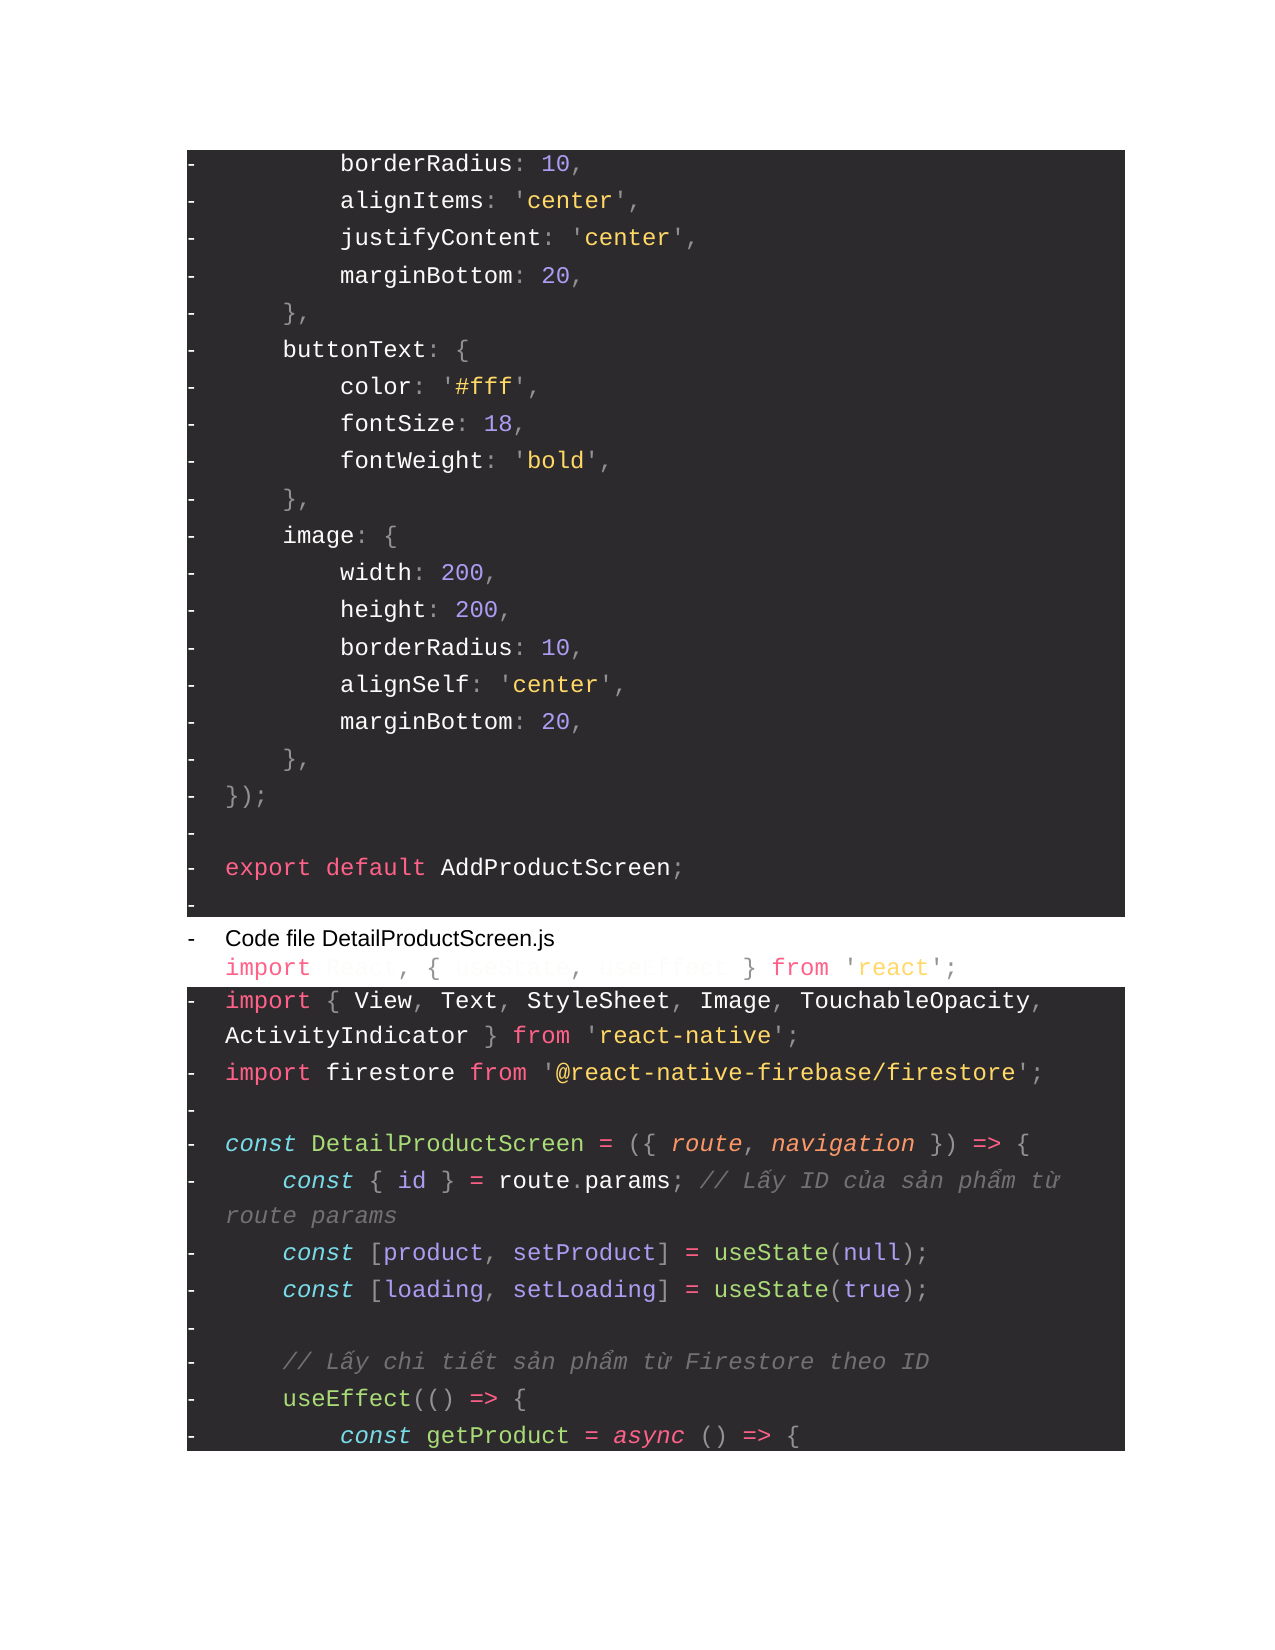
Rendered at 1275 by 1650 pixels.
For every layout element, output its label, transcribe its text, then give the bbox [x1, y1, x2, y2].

list }); [187, 782, 1125, 811]
list width: 200, [187, 559, 1125, 588]
list // Lấy chi tiết sản phẩm từ Firestore theo ID [187, 1348, 1125, 1376]
list }, [187, 485, 1125, 513]
list marginBottom: 20, [187, 708, 1125, 736]
list fontSize: 18, [187, 410, 1125, 439]
list buttonText: { [187, 336, 1125, 364]
list const [product, setProduct] = useState(null); [187, 1239, 1125, 1268]
list justifyContent: 'center', [187, 224, 1125, 253]
list image: { [187, 522, 1125, 551]
list Code file DetailProductScreen.js import React, { useState, useEffect } from 'react'; [187, 925, 1125, 982]
list }, [187, 745, 1125, 774]
list const getProduct = async () => { [187, 1422, 1125, 1451]
list color: '#fff', [187, 373, 1125, 402]
list height: 200, [187, 596, 1125, 625]
list alignSelf: 'center', [187, 671, 1125, 699]
list borderRadius: 10, [187, 150, 1125, 179]
list useEffect(() => { [187, 1385, 1125, 1414]
list }, [187, 299, 1125, 327]
list marginBottom: 20, [187, 262, 1125, 290]
list const DetailProductScreen = ({ route, navigation }) => { [187, 1130, 1125, 1159]
list borderRadius: 10, [187, 633, 1125, 662]
list export default AddProductScreen; [187, 853, 1125, 882]
list const [loading, setLoading] = useState(true); [187, 1276, 1125, 1305]
list fontWeight: 'bold', [187, 447, 1125, 476]
list const { id } = route.params; // Lấy ID của sản phẩm từ route params [187, 1167, 1125, 1231]
list import firestore from '@react-native-firebase/firestore'; [187, 1059, 1125, 1087]
list import { View, Text, StyleSheet, Image, TouchableOpacity, ActivityIndicator } from 'react-native'; [187, 987, 1125, 1051]
list alignItems: 'center', [187, 187, 1125, 216]
